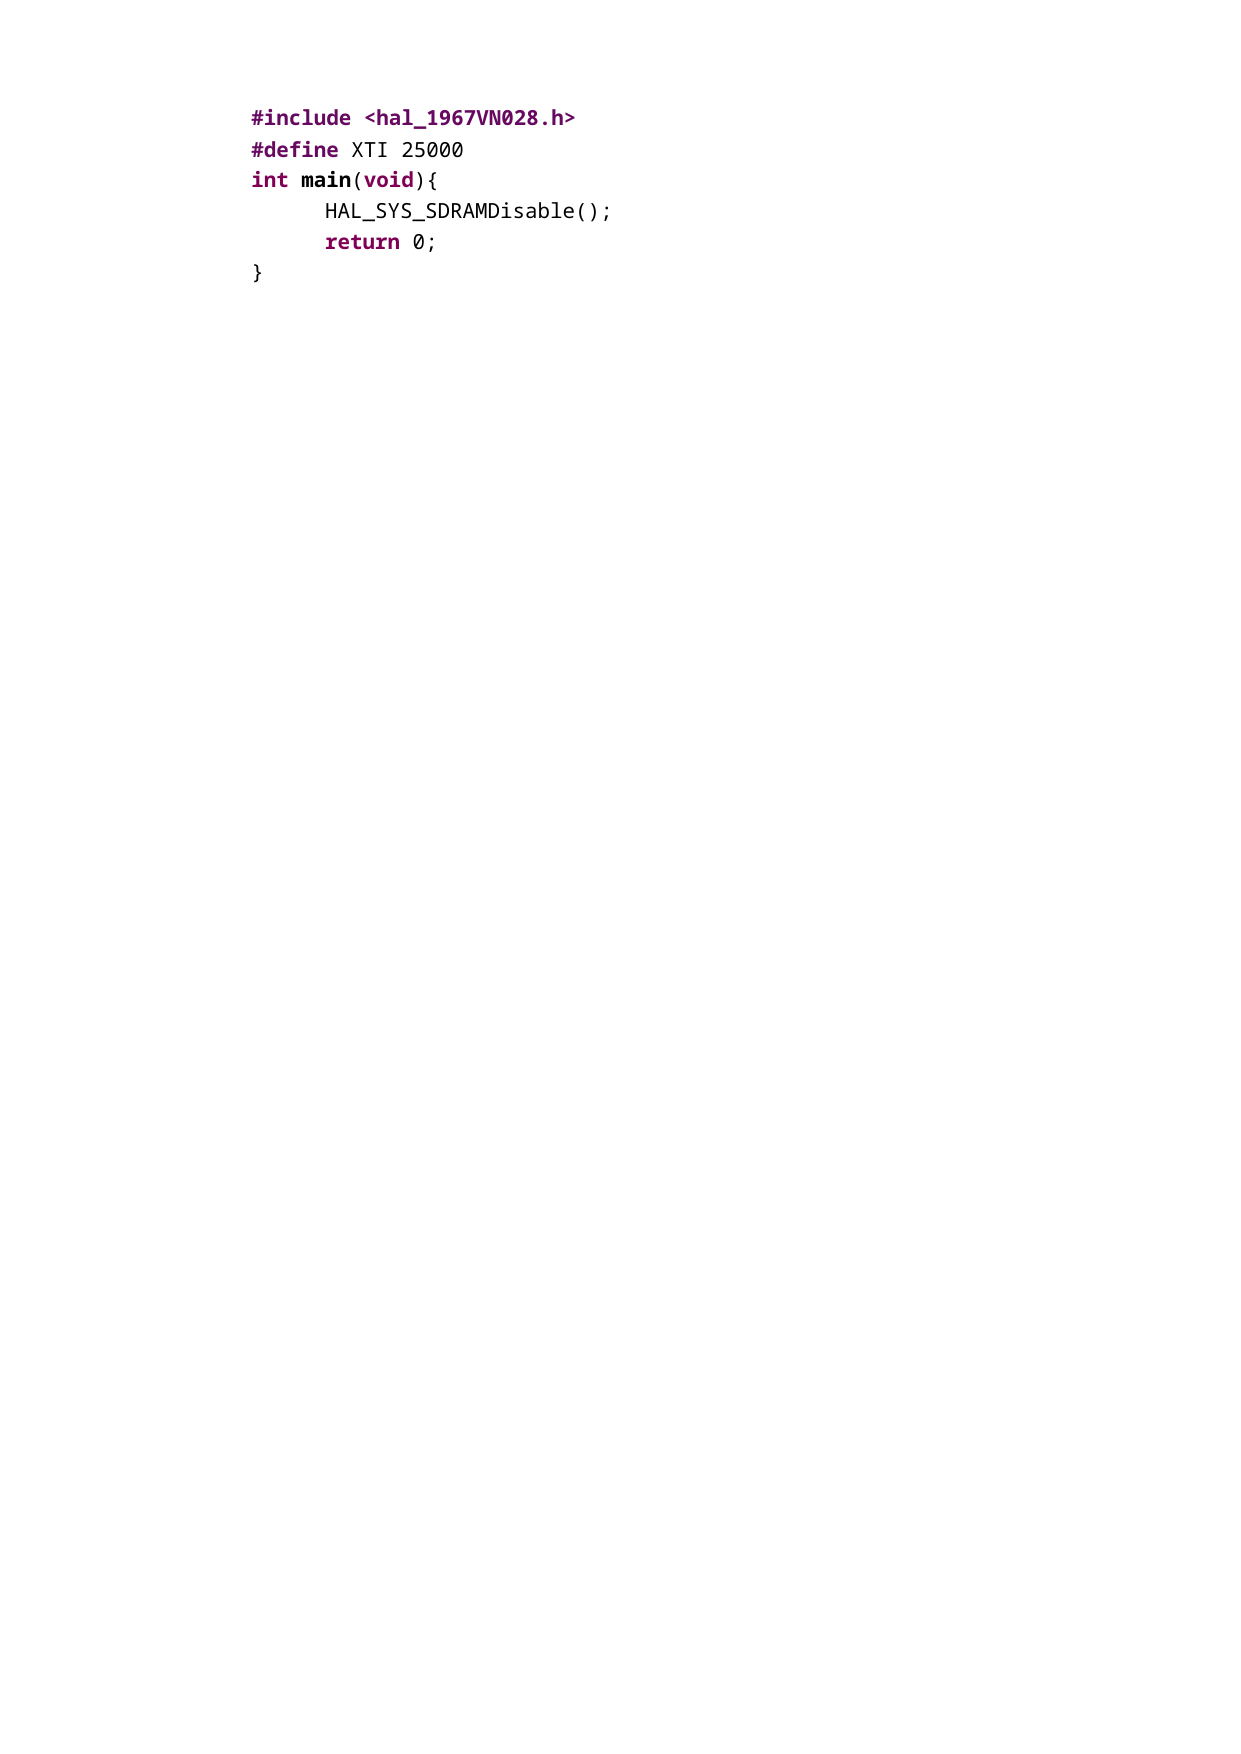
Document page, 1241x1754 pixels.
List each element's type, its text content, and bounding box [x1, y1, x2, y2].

text } [177, 257, 1152, 286]
text return 0; [177, 227, 1152, 255]
text HAL_SYS_SDRAMDisable(); [177, 196, 1152, 224]
text #include <hal_1967VN028.h> [177, 103, 1152, 132]
text #define XTI 25000 [177, 135, 1152, 163]
text int main(void){ [177, 165, 1152, 194]
